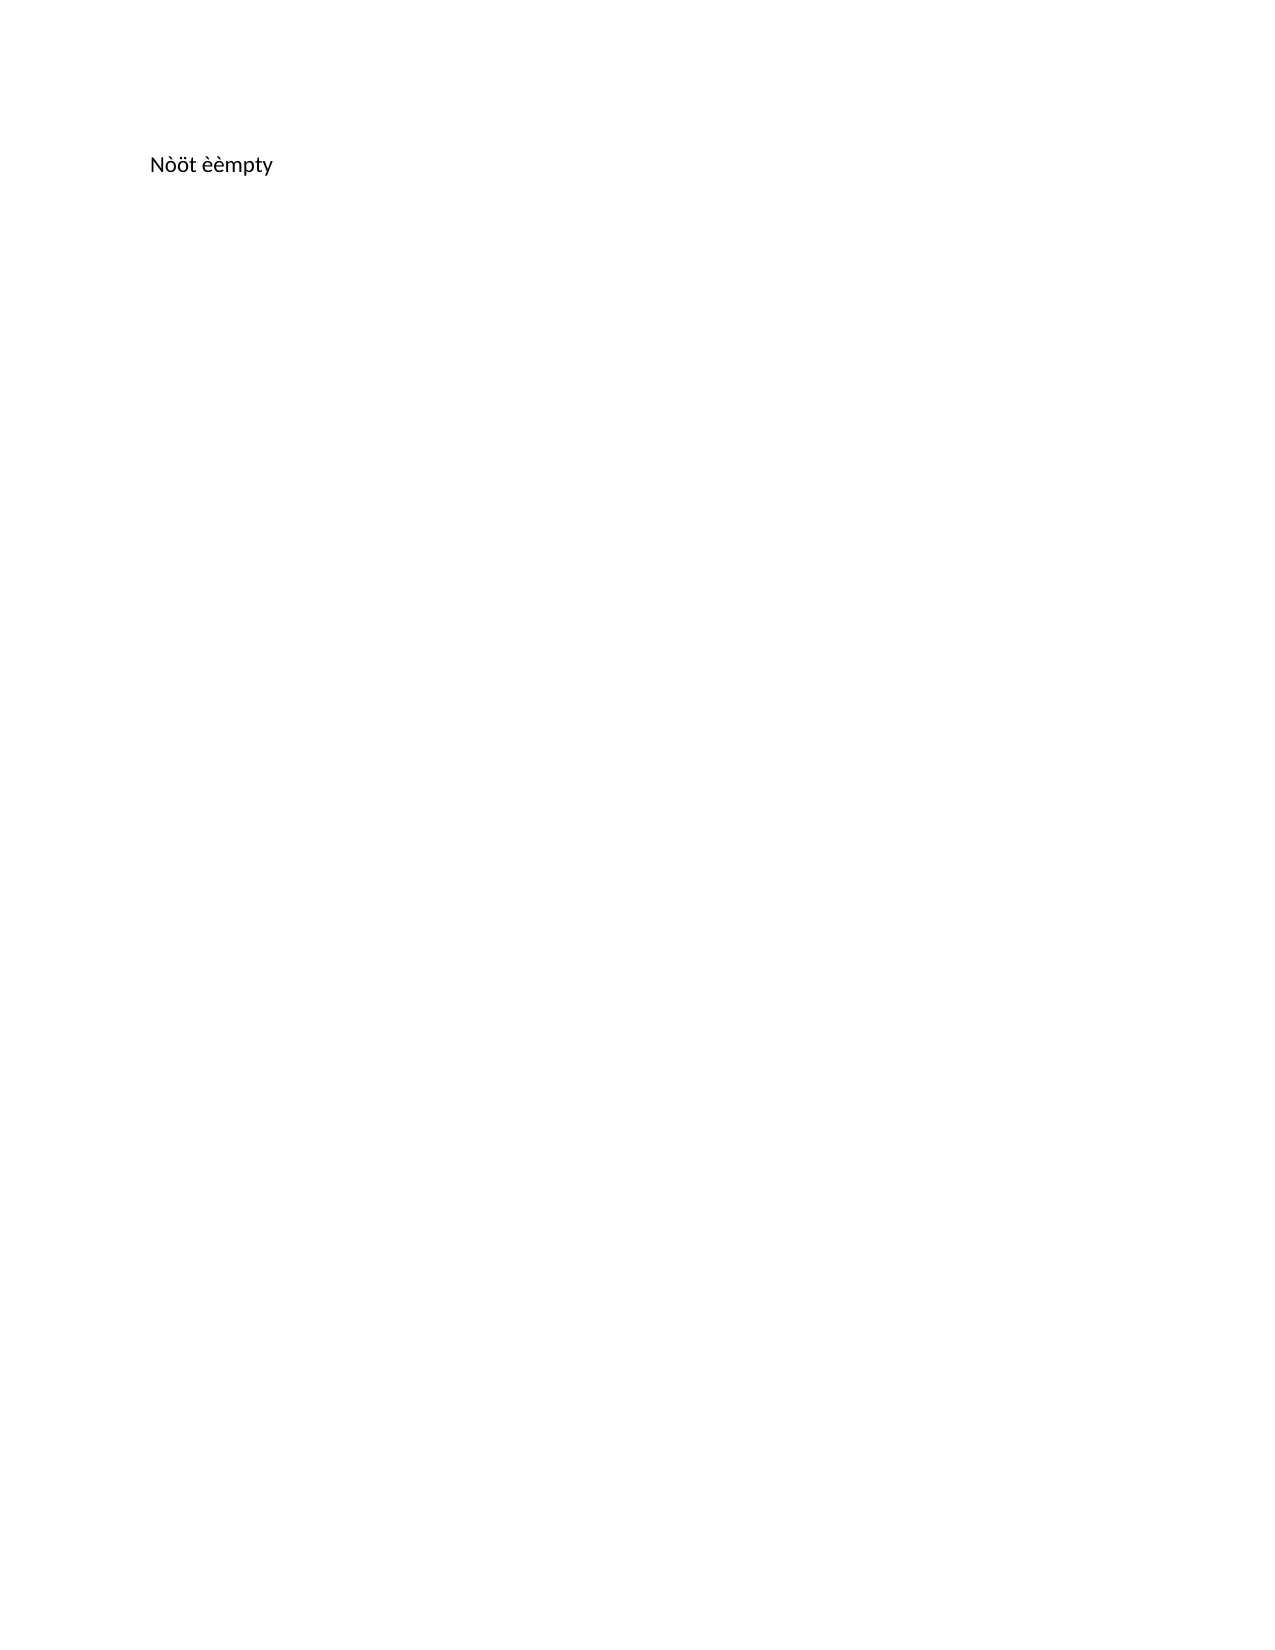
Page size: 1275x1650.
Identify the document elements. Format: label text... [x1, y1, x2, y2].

text Nòöt èèmpty [150, 150, 1125, 178]
